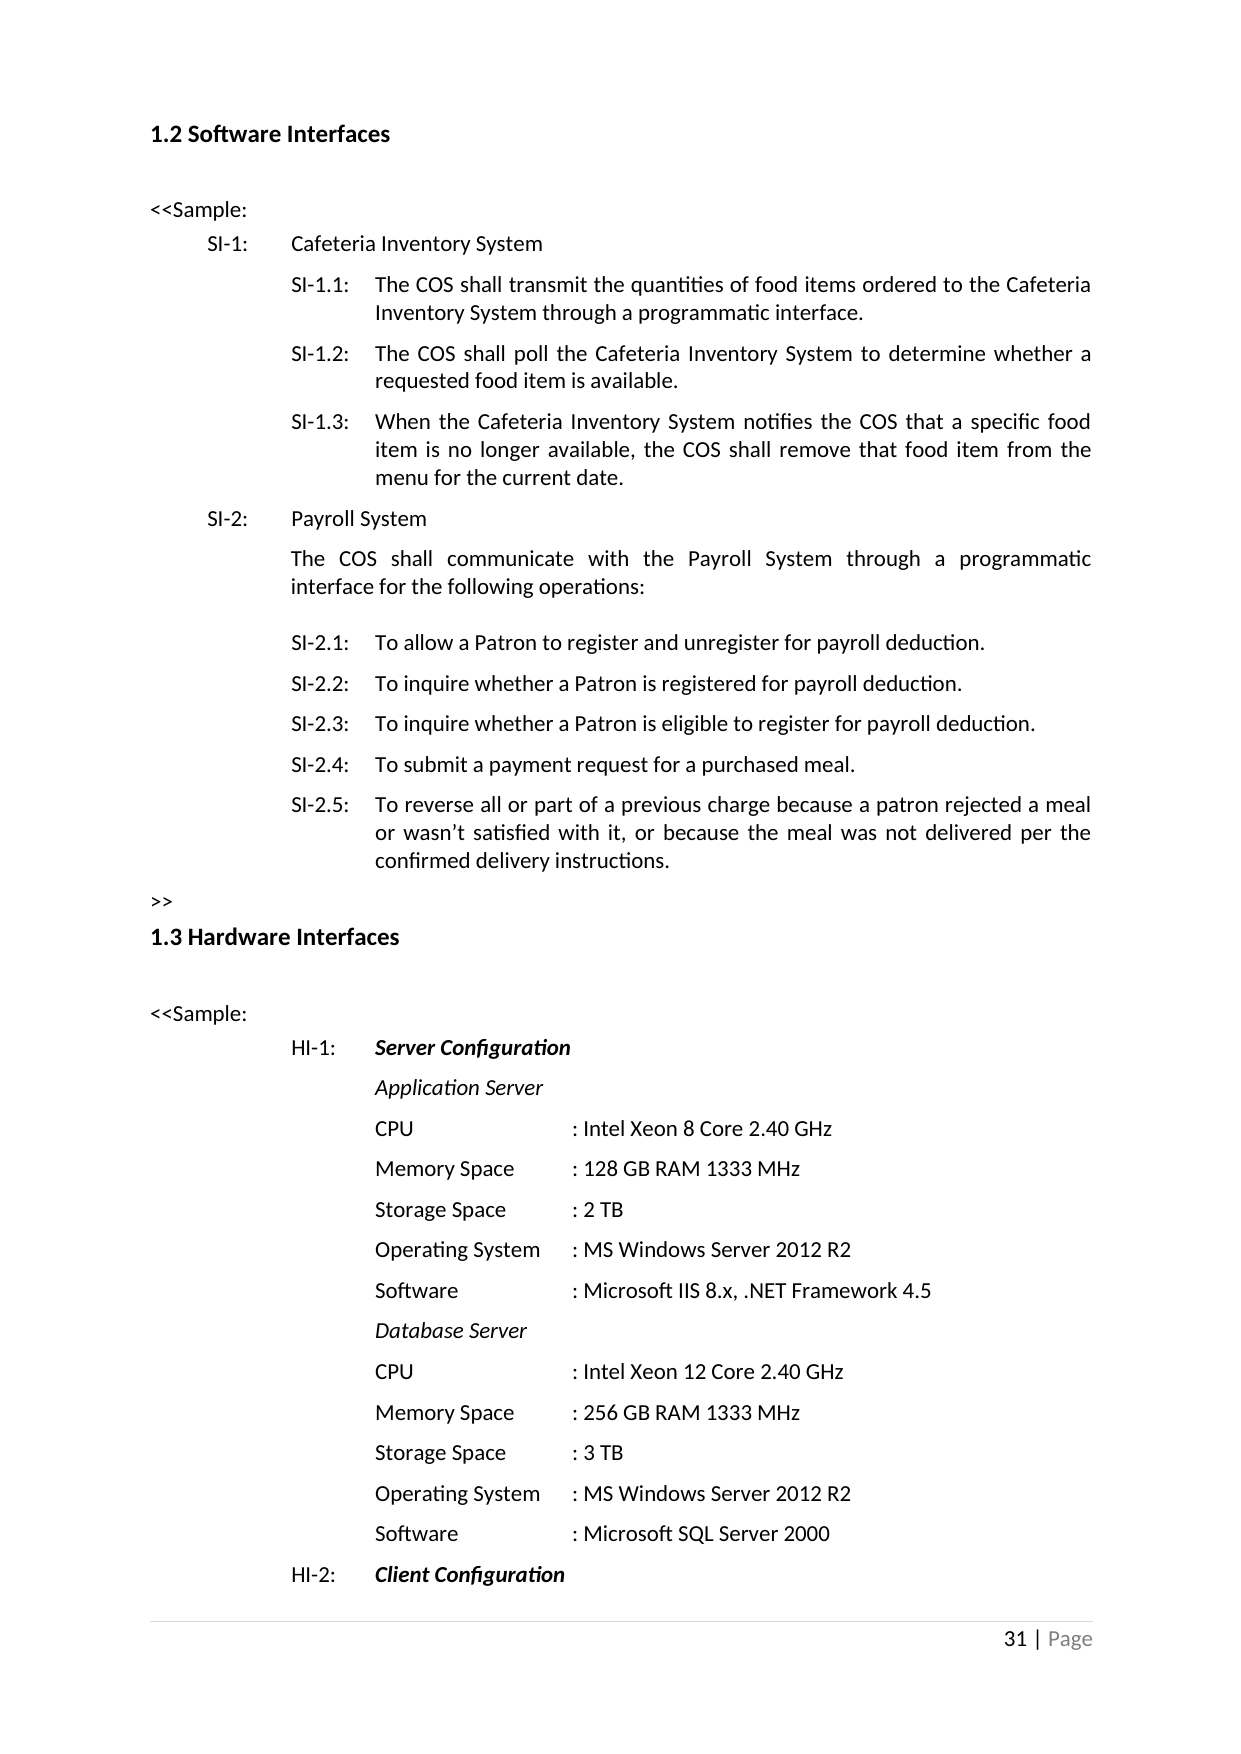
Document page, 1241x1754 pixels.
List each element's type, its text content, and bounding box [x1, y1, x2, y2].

text The COS shall communicate with the Payroll System through a programmatic interface for the following operations: [291, 544, 1093, 600]
text SI-1.2: The COS shall poll the Cafeteria Inventory System to determine whether a requested food item is available. [291, 339, 1093, 395]
text CPU : Intel Xeon 8 Core 2.40 GHz [375, 1114, 1093, 1142]
text HI-2: Client Configuration [291, 1560, 1093, 1588]
text SI-1.1: The COS shall transmit the quantities of food items ordered to the Cafeteria Inventory System through a programmatic interface. [291, 270, 1093, 326]
text SI-1: Cafeteria Inventory System [207, 229, 1093, 258]
text Software : Microsoft SQL Server 2000 [375, 1519, 1093, 1547]
text <<Sample: [150, 195, 1093, 223]
text SI-2.3: To inquire whether a Patron is eligible to register for payroll deduction. [291, 709, 1093, 737]
text SI-2.1: To allow a Patron to register and unregister for payroll deduction. [291, 628, 1093, 656]
text SI-2: Payroll System [207, 504, 1093, 532]
text HI-1: Server Configuration [291, 1033, 1093, 1061]
text SI-1.3: When the Cafeteria Inventory System notifies the COS that a specific food item is no longer available, the COS shall remove that food item from the menu for the current date. [291, 407, 1093, 491]
text SI-2.5: To reverse all or part of a previous charge because a patron rejected a meal or wasn’t satisfied with it, or because the meal was not delivered per the confirmed delivery instructions. [291, 790, 1093, 874]
text CPU : Intel Xeon 12 Core 2.40 GHz [375, 1357, 1093, 1385]
text Software : Microsoft IIS 8.x, .NET Framework 4.5 [375, 1276, 1093, 1304]
text Storage Space : 3 TB [375, 1438, 1093, 1466]
text Operating System : MS Windows Server 2012 R2 [375, 1479, 1093, 1507]
text Application Server [375, 1073, 1093, 1101]
text SI-2.4: To submit a payment request for a purchased meal. [291, 750, 1093, 778]
text Operating System : MS Windows Server 2012 R2 [375, 1236, 1093, 1263]
subtitle 1.3 Hardware Interfaces [150, 921, 1093, 952]
text Database Server [375, 1317, 1093, 1344]
text <<Sample: [150, 999, 1093, 1027]
text Storage Space : 2 TB [375, 1195, 1093, 1223]
text Memory Space : 128 GB RAM 1333 MHz [375, 1154, 1093, 1182]
text Memory Space : 256 GB RAM 1333 MHz [375, 1398, 1093, 1426]
subtitle 1.2 Software Interfaces [150, 118, 1093, 148]
text >> [150, 887, 1093, 915]
text SI-2.2: To inquire whether a Patron is registered for payroll deduction. [291, 669, 1093, 697]
